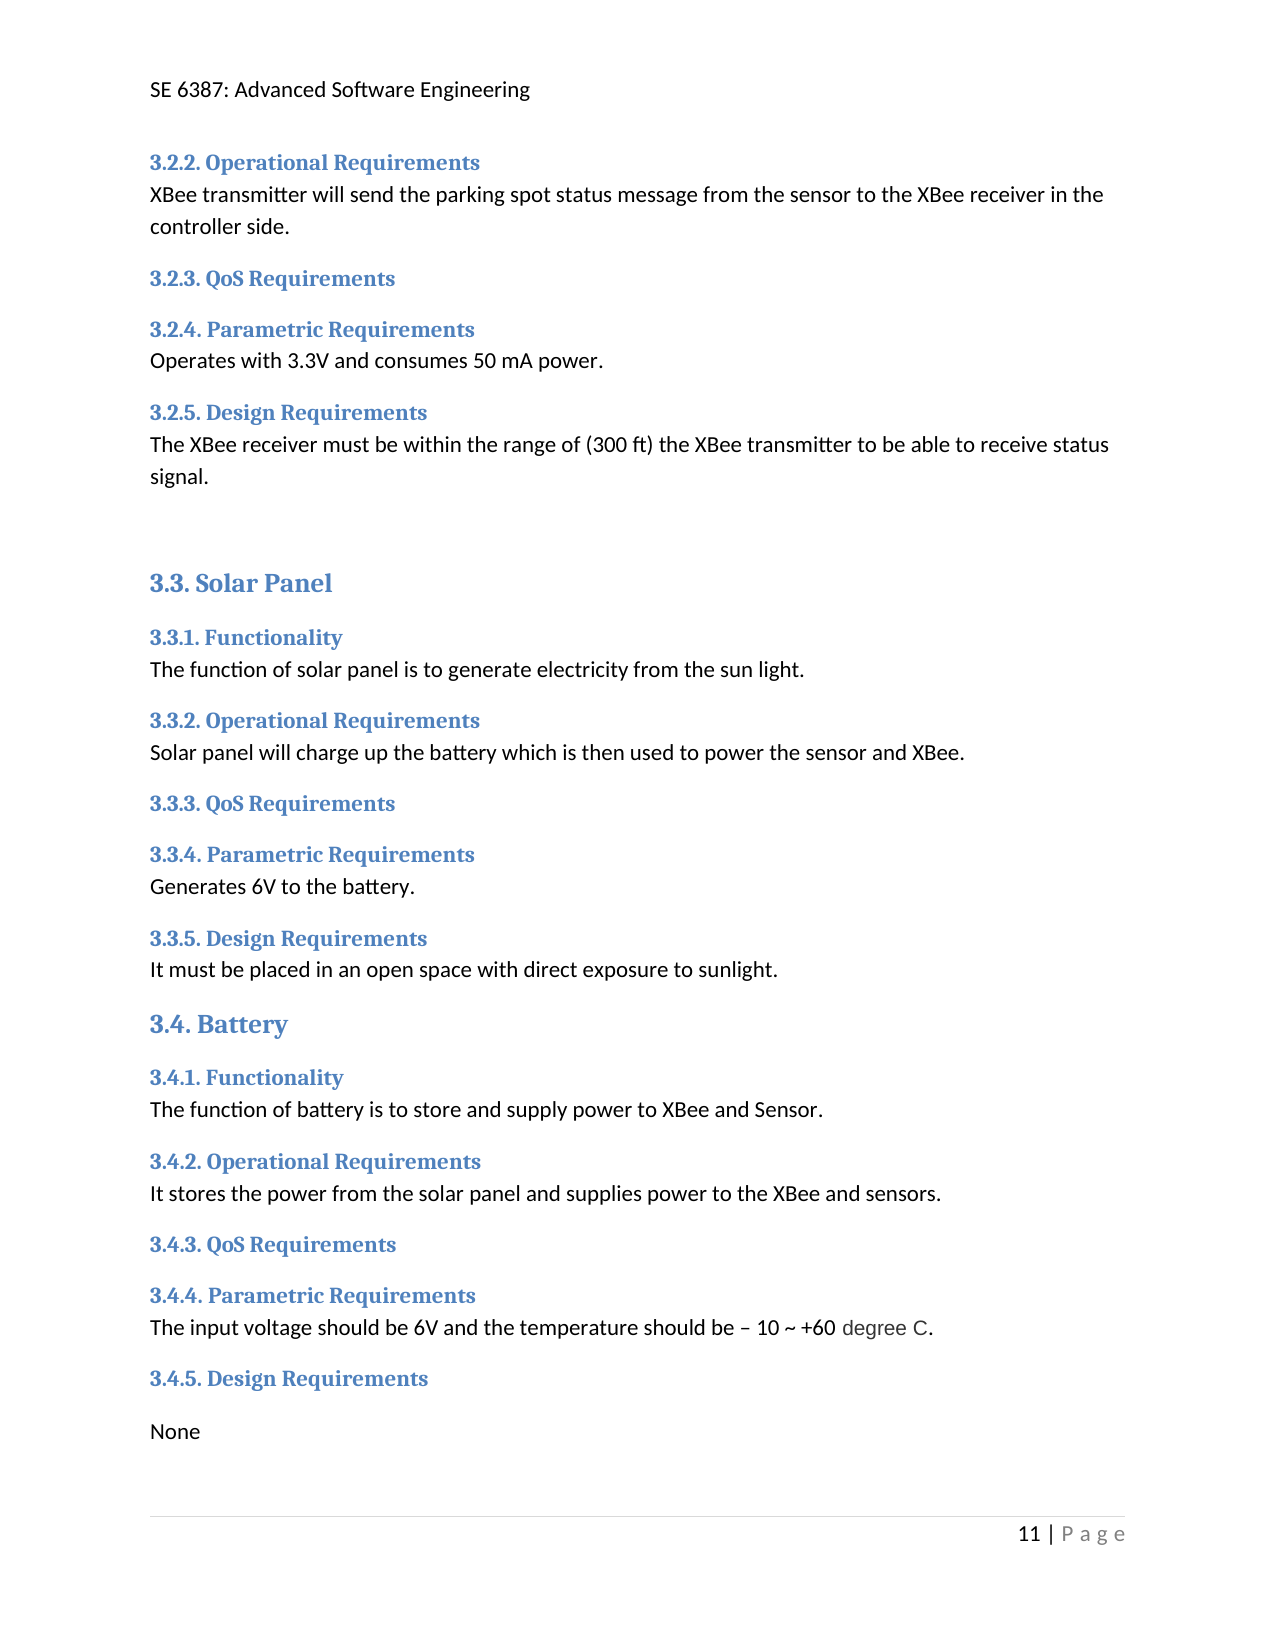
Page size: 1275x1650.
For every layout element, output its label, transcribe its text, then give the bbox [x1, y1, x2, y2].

text Solar panel will charge up the battery which is then used to power the sensor and XBee. [150, 738, 1125, 766]
text It stores the power from the solar panel and supplies power to the XBee and sensors. [150, 1179, 1125, 1207]
text The input voltage should be 6V and the temperature should be – 10 ~ +60 degree C. [150, 1313, 1125, 1341]
subtitle 3.2.5. Design Requirements [150, 400, 1125, 426]
subtitle 3.3.2. Operational Requirements [150, 708, 1125, 734]
subtitle 3.4.2. Operational Requirements [150, 1148, 1125, 1175]
subtitle 3.3. Solar Panel [150, 568, 1125, 599]
subtitle 3.4.4. Parametric Requirements [150, 1283, 1125, 1309]
text It must be placed in an open space with direct exposure to sunlight. [150, 956, 1125, 984]
text The function of battery is to store and supply power to XBee and Sensor. [150, 1095, 1125, 1123]
subtitle 3.4.1. Functionality [150, 1065, 1125, 1092]
subtitle 3.3.3. QoS Requirements [150, 791, 1125, 817]
text Generates 6V to the battery. [150, 872, 1125, 900]
subtitle 3.3.1. Functionality [150, 625, 1125, 651]
subtitle 3.2.2. Operational Requirements [150, 150, 1125, 176]
text The function of solar panel is to generate electricity from the sun light. [150, 655, 1125, 683]
subtitle 3.4. Battery [150, 1009, 1125, 1040]
subtitle 3.2.3. QoS Requirements [150, 265, 1125, 292]
subtitle 3.2.4. Parametric Requirements [150, 316, 1125, 343]
subtitle 3.4.3. QoS Requirements [150, 1232, 1125, 1258]
text None [150, 1417, 1125, 1445]
text XBee transmitter will send the parking spot status message from the sensor to the XBee receiver in the controller side. [150, 180, 1125, 240]
text The XBee receiver must be within the range of (300 ft) the XBee transmitter to be able to receive status signal. [150, 430, 1125, 490]
text Operates with 3.3V and consumes 50 mA power. [150, 347, 1125, 375]
subtitle 3.3.4. Parametric Requirements [150, 842, 1125, 868]
text 3.4.5. Design Requirements [150, 1366, 1125, 1392]
subtitle 3.3.5. Design Requirements [150, 925, 1125, 952]
